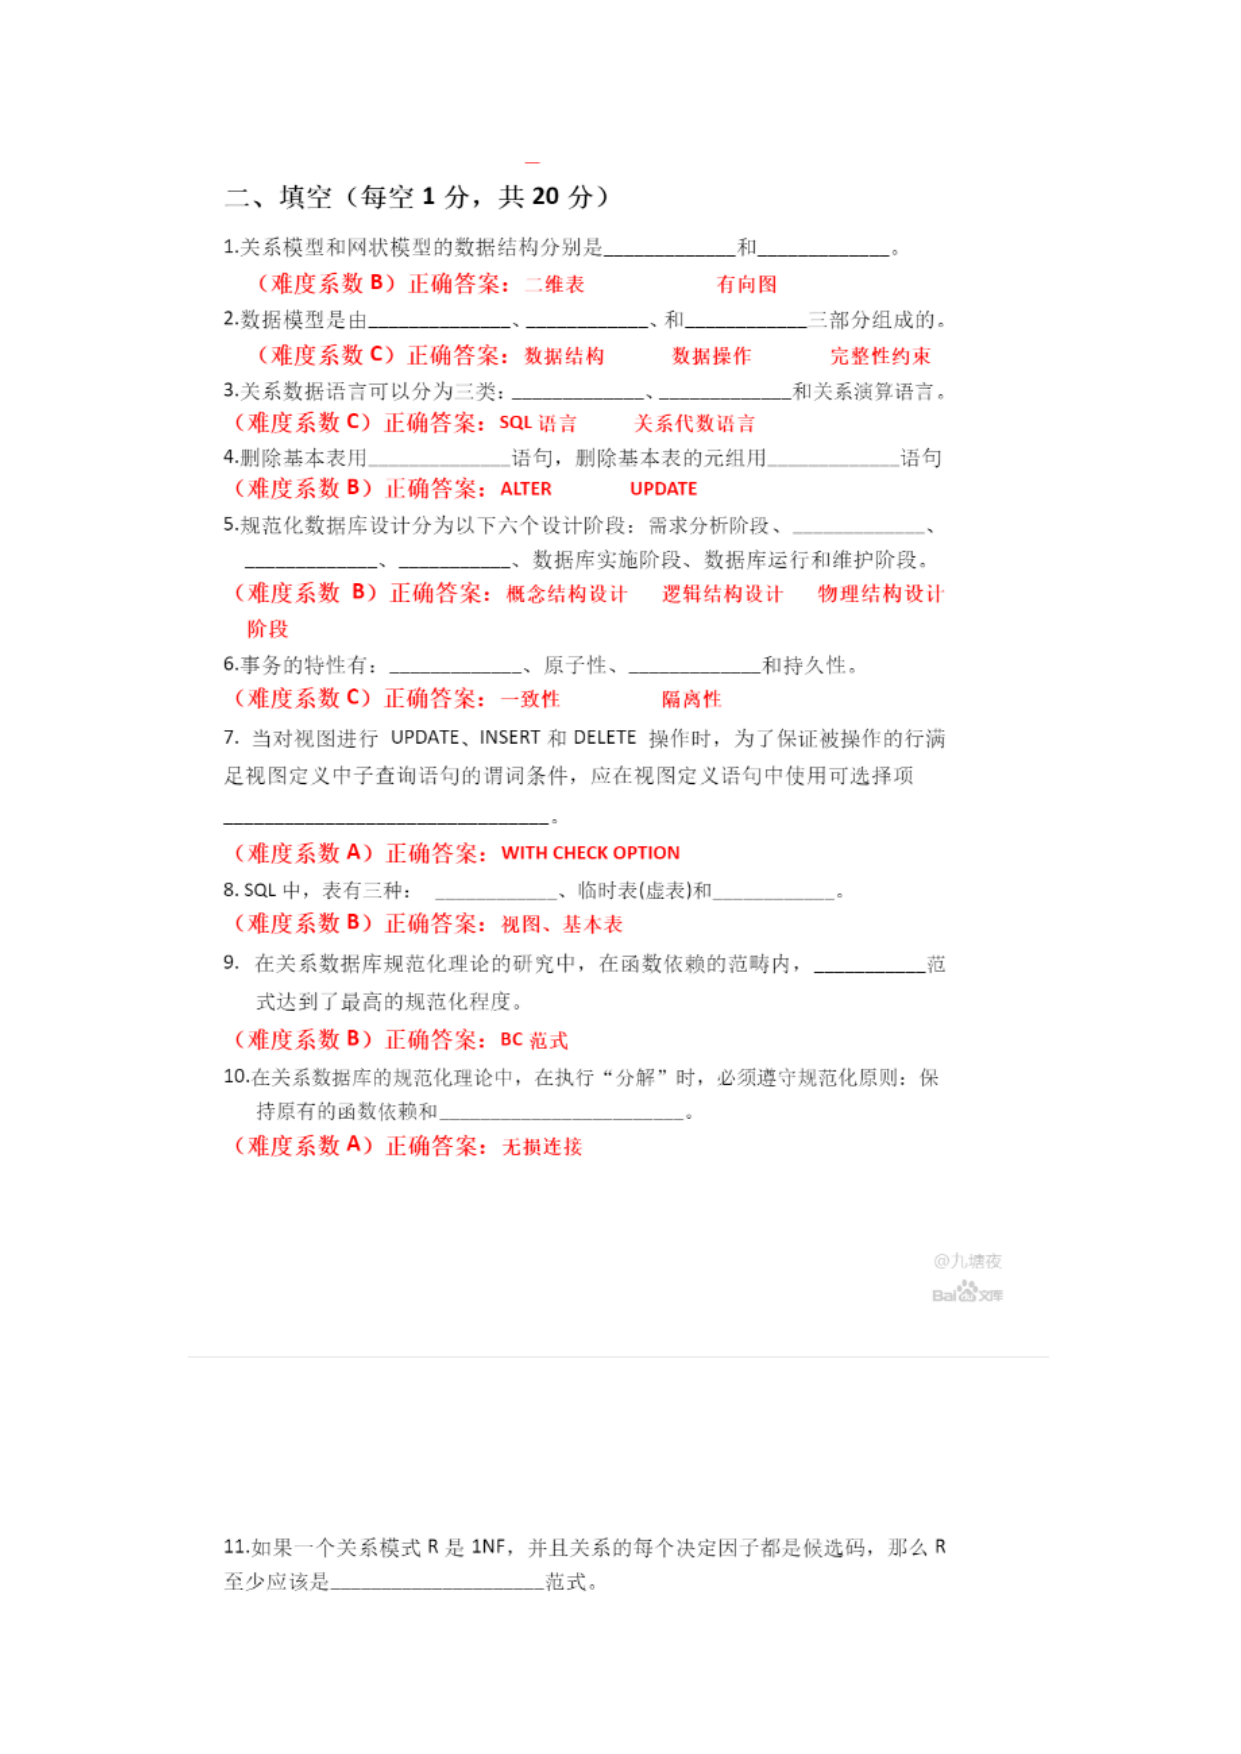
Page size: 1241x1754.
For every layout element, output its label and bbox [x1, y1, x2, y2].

picture [187, 162, 1052, 1592]
